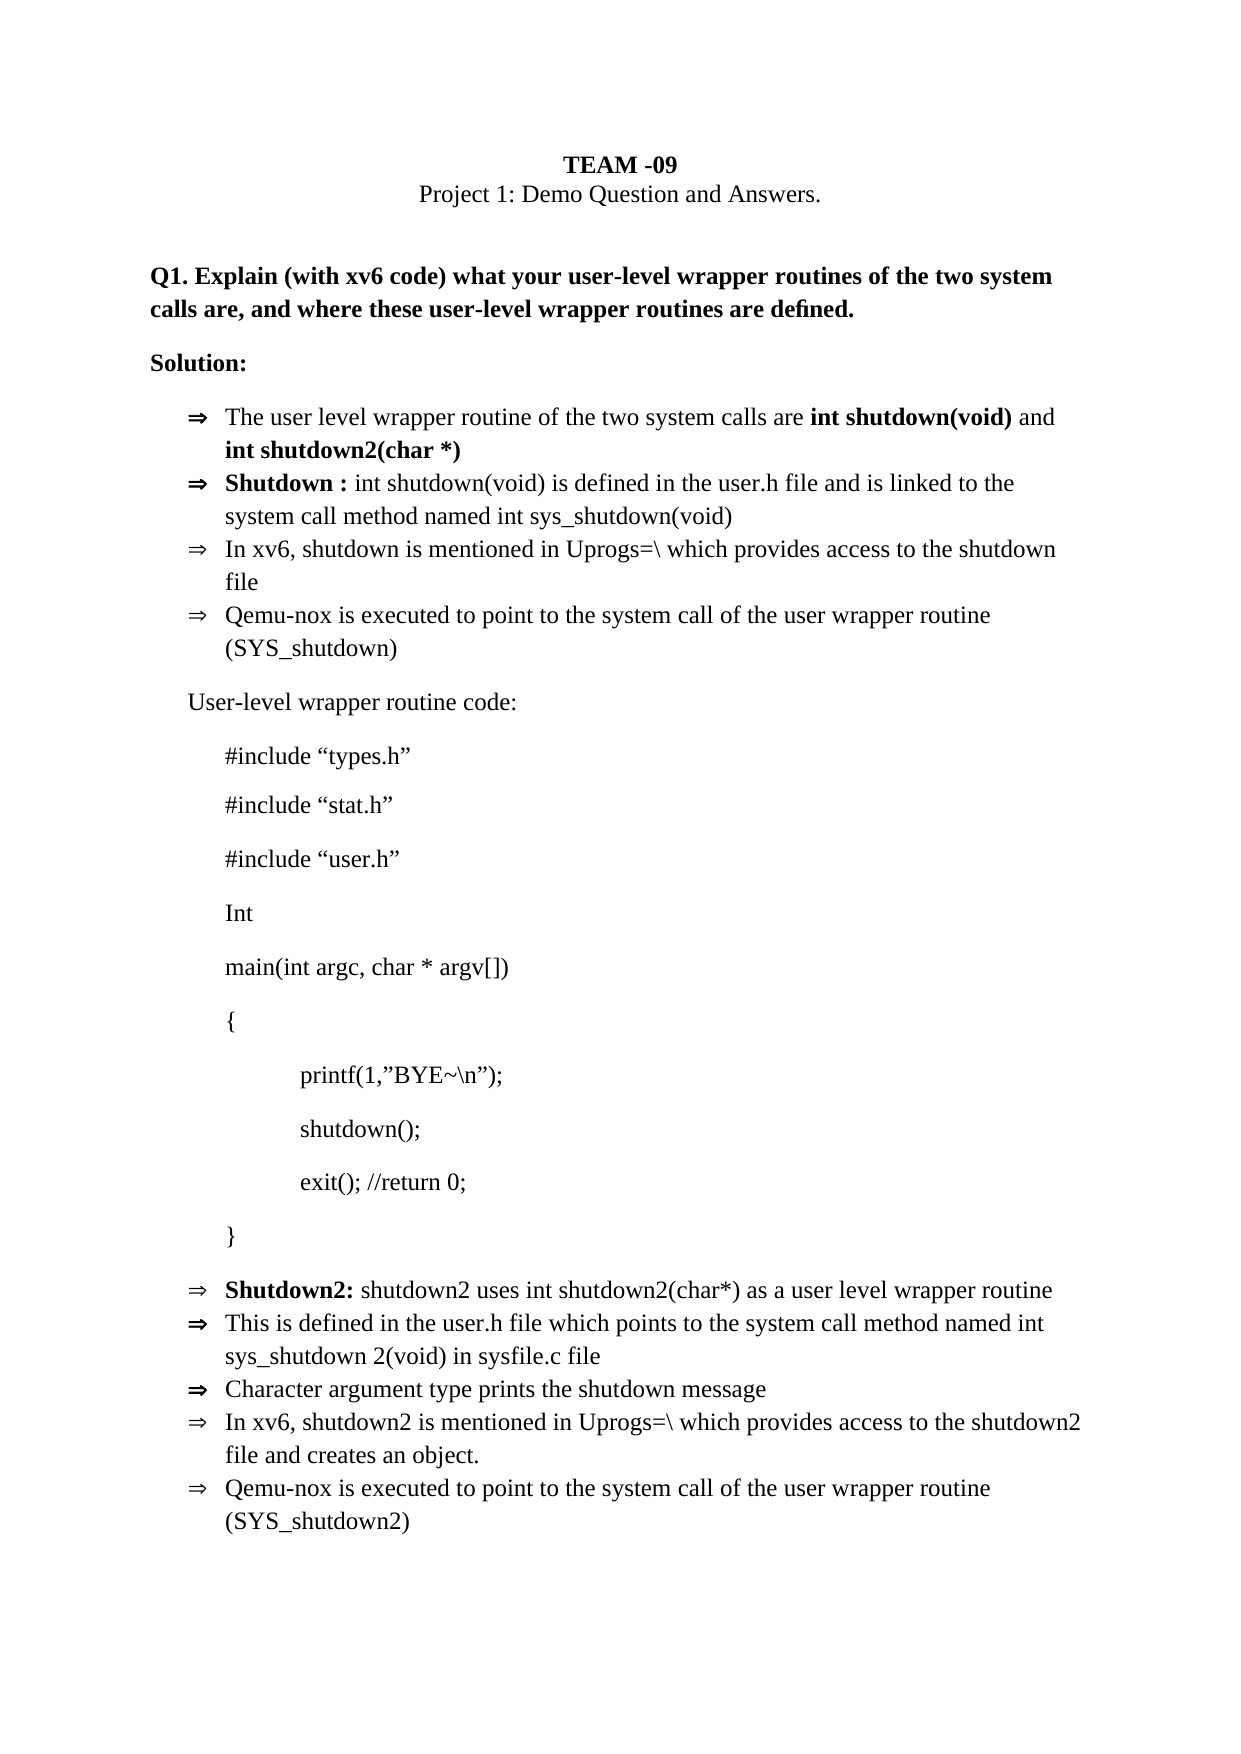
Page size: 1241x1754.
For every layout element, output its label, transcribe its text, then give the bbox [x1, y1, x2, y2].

text TEAM -09 [150, 150, 1090, 179]
list Qemu-nox is executed to point to the system call of the user wrapper routine (SYS_shutdown2) [187, 1473, 1090, 1535]
list This is defined in the user.h file which points to the system call method named int sys_shutdown 2(void) in sysfile.c file [187, 1308, 1090, 1370]
text #include “user.h” [225, 844, 1090, 873]
text Int [150, 898, 1090, 927]
text Solution: [150, 348, 1090, 377]
text exit(); //return 0; [150, 1167, 1090, 1196]
list In xv6, shutdown2 is mentioned in Uprogs=\ which provides access to the shutdown2 file and creates an object. [187, 1407, 1090, 1469]
text #include “stat.h” [150, 791, 1090, 819]
list The user level wrapper routine of the two system calls are int shutdown(void) and int shutdown2(char *) [187, 402, 1090, 464]
list Character argument type prints the shutdown message [187, 1374, 1090, 1403]
text shutdown(); [150, 1114, 1090, 1142]
list Qemu-nox is executed to point to the system call of the user wrapper routine (SYS_shutdown) [187, 600, 1090, 662]
list Shutdown : int shutdown(void) is defined in the user.h file and is linked to the system call method named int sys_shutdown(void) [187, 468, 1090, 530]
text } [150, 1221, 1090, 1250]
list Shutdown2: shutdown2 uses int shutdown2(char*) as a user level wrapper routine [187, 1275, 1090, 1304]
text Q1. Explain (with xv6 code) what your user-level wrapper routines of the two system calls are, and where these user-level wrapper routines are deﬁned. [150, 261, 1090, 323]
text User-level wrapper routine code: [150, 687, 1090, 716]
text printf(1,”BYE~\n”); [150, 1060, 1090, 1088]
list In xv6, shutdown is mentioned in Uprogs=\ which provides access to the shutdown file [187, 534, 1090, 596]
text #include “types.h” [150, 741, 1090, 770]
text { [150, 1006, 1090, 1035]
text Project 1: Demo Question and Answers. [150, 179, 1090, 207]
text main(int argc, char * argv[]) [150, 952, 1090, 981]
